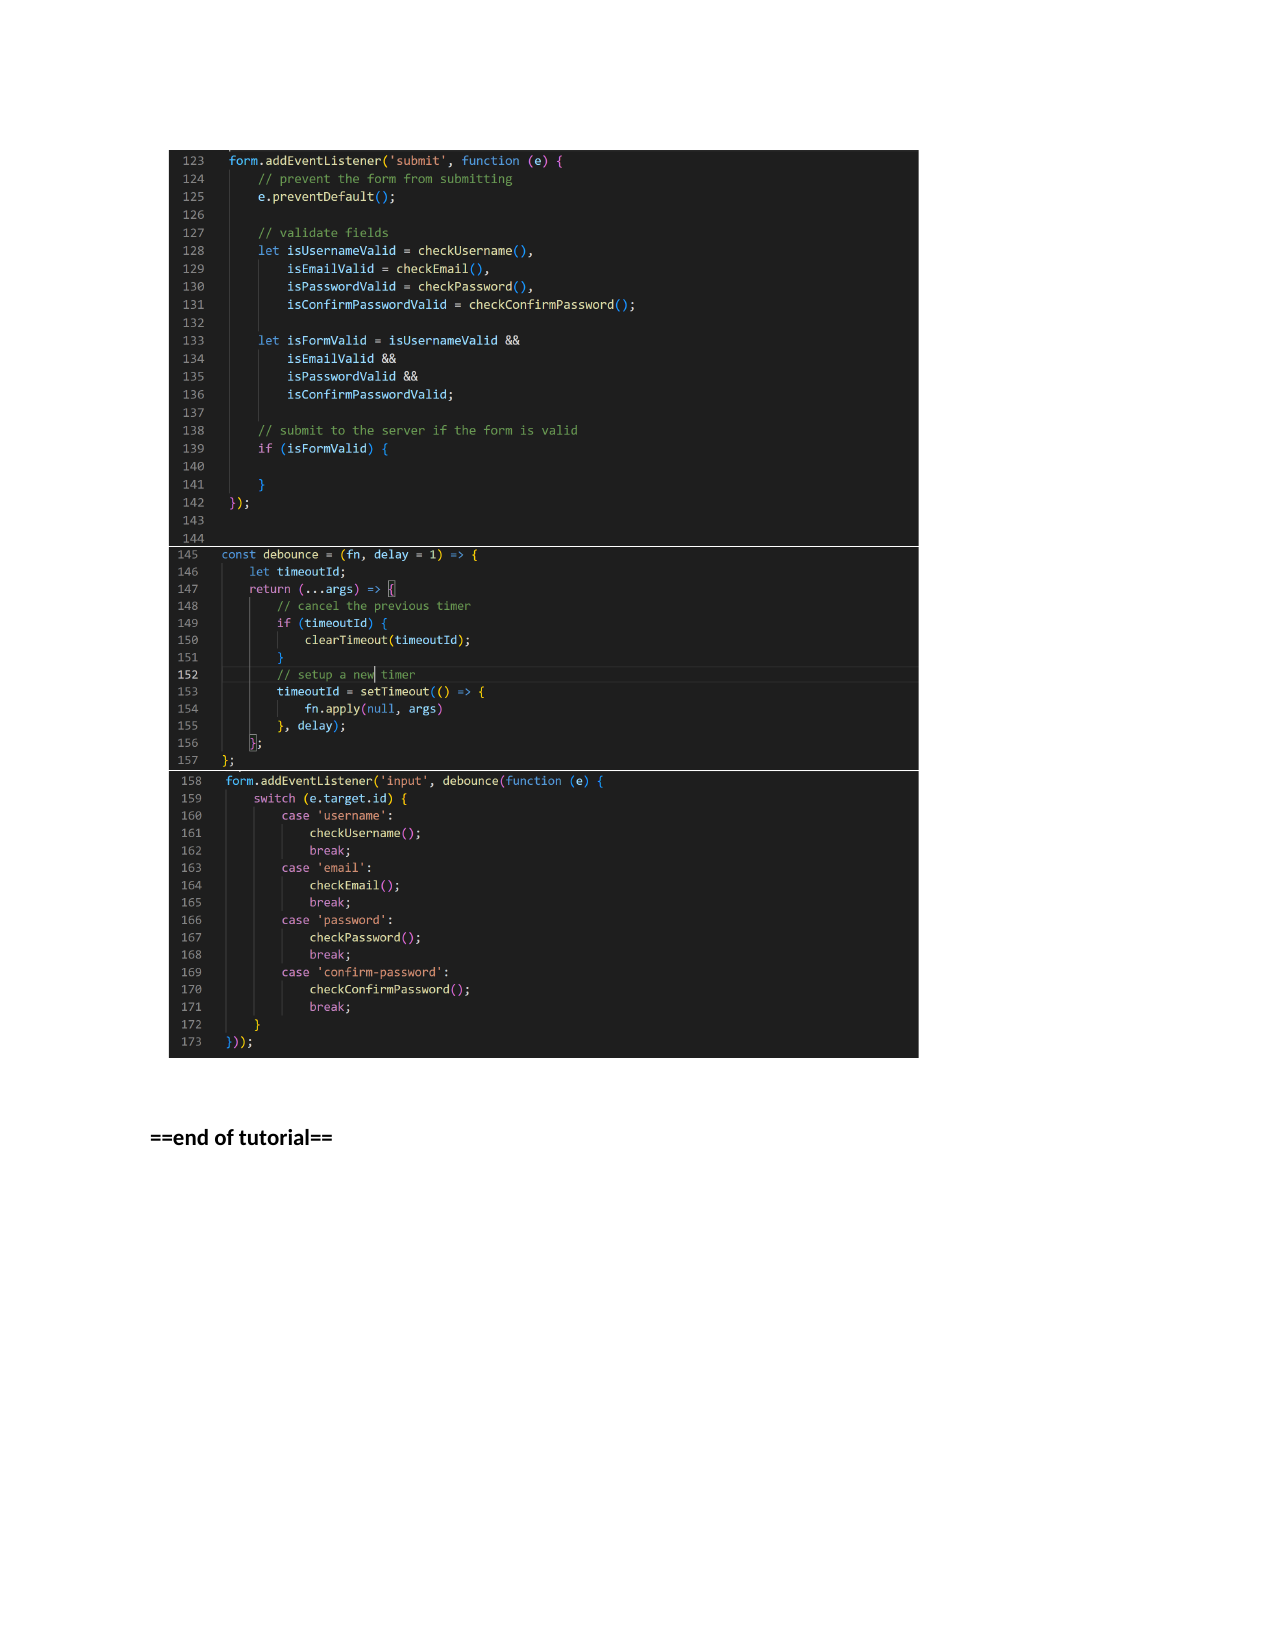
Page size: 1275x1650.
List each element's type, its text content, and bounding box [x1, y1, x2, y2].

text ==end of tutorial== [150, 1123, 1125, 1151]
